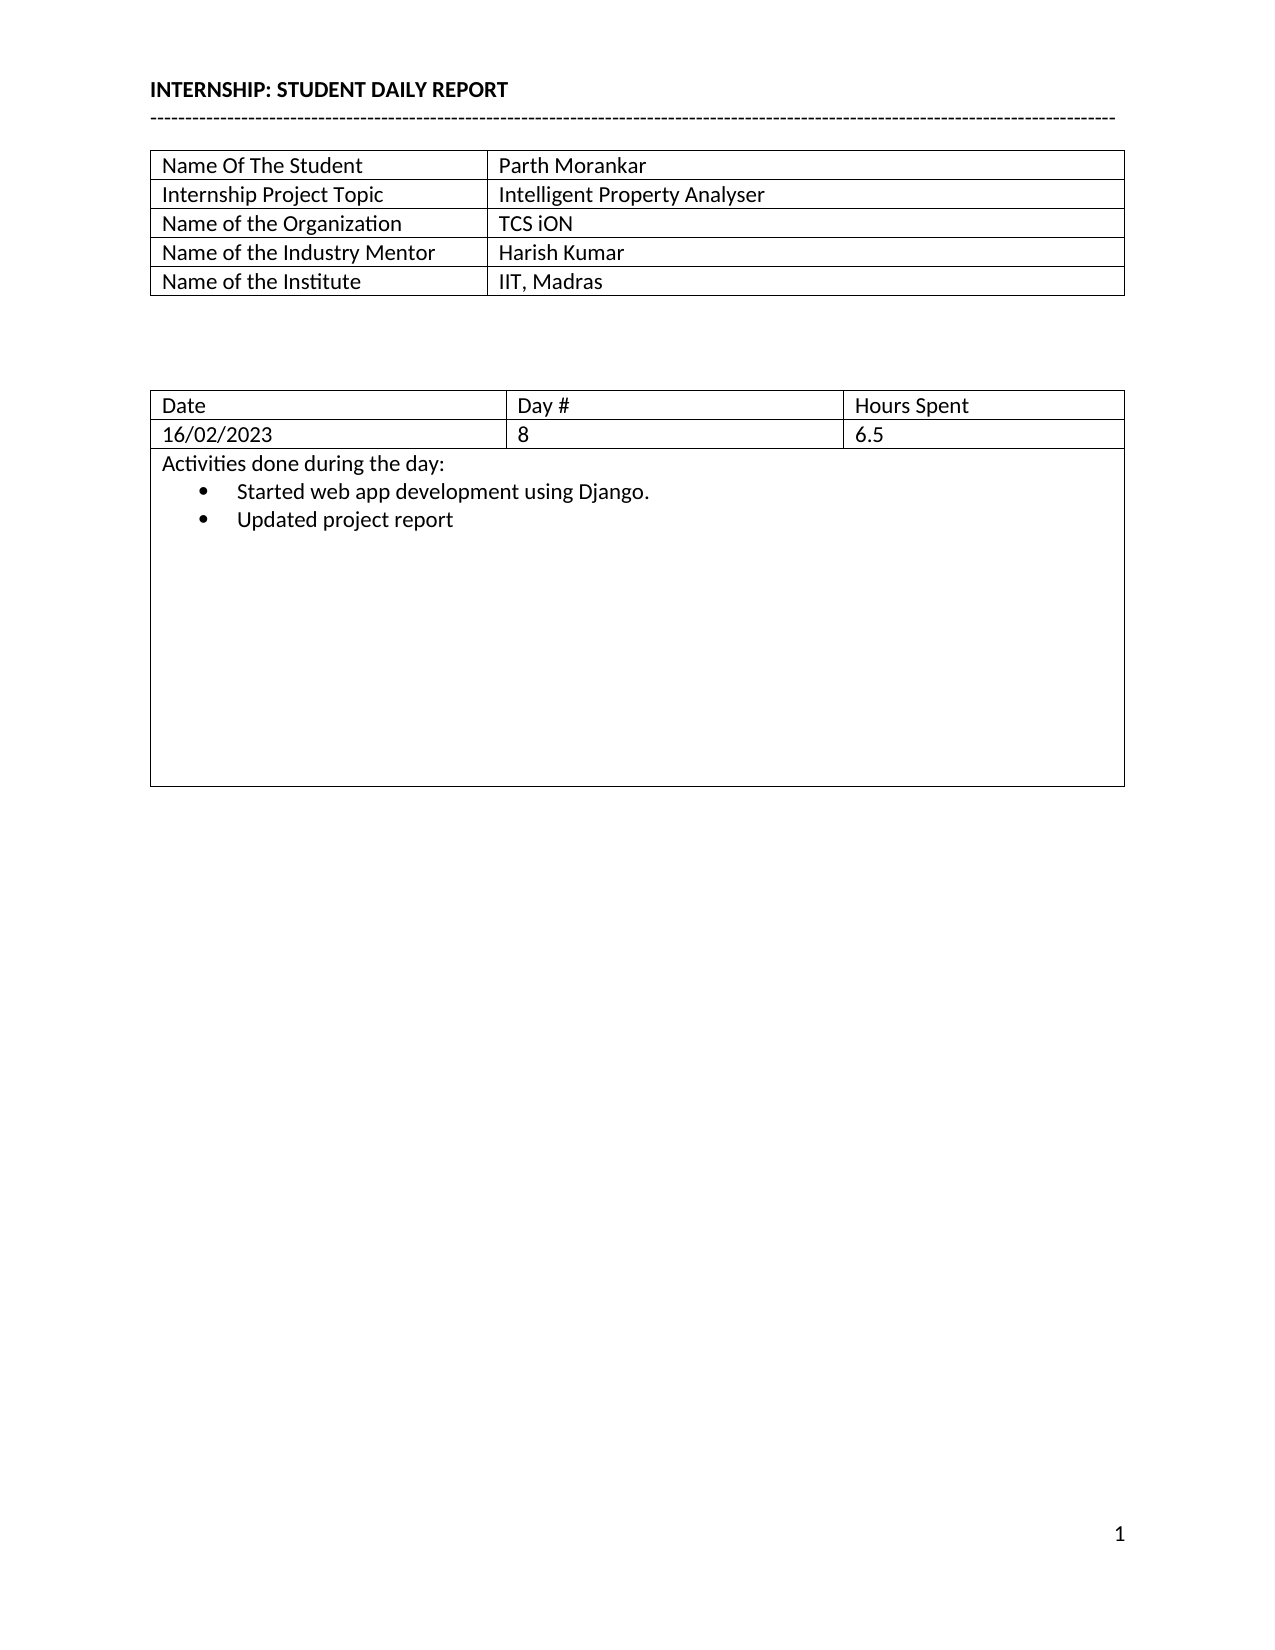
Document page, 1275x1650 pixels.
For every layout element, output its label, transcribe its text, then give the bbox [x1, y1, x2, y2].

table_cell Activities done during the day: Started web app development using Django. Updated project report [151, 449, 1124, 786]
table_cell IIT, Madras [488, 267, 1124, 295]
table_cell 8 [507, 420, 843, 448]
table_cell Name of the Organization [151, 209, 487, 237]
table_cell Intelligent Property Analyser [488, 180, 1124, 208]
table_cell 6.5 [844, 420, 1124, 448]
table_header Date [151, 391, 506, 419]
table_cell Name of the Industry Mentor [151, 238, 487, 266]
table_cell Name of the Institute [151, 267, 487, 295]
table_header Name Of The Student [151, 151, 487, 179]
table_cell Harish Kumar [488, 238, 1124, 266]
table_cell Internship Project Topic [151, 180, 487, 208]
table_header Day # [507, 391, 843, 419]
table_cell TCS iON [488, 209, 1124, 237]
table_header Hours Spent [844, 391, 1124, 419]
table_header Parth Morankar [488, 151, 1124, 179]
table_cell 16/02/2023 [151, 420, 506, 448]
